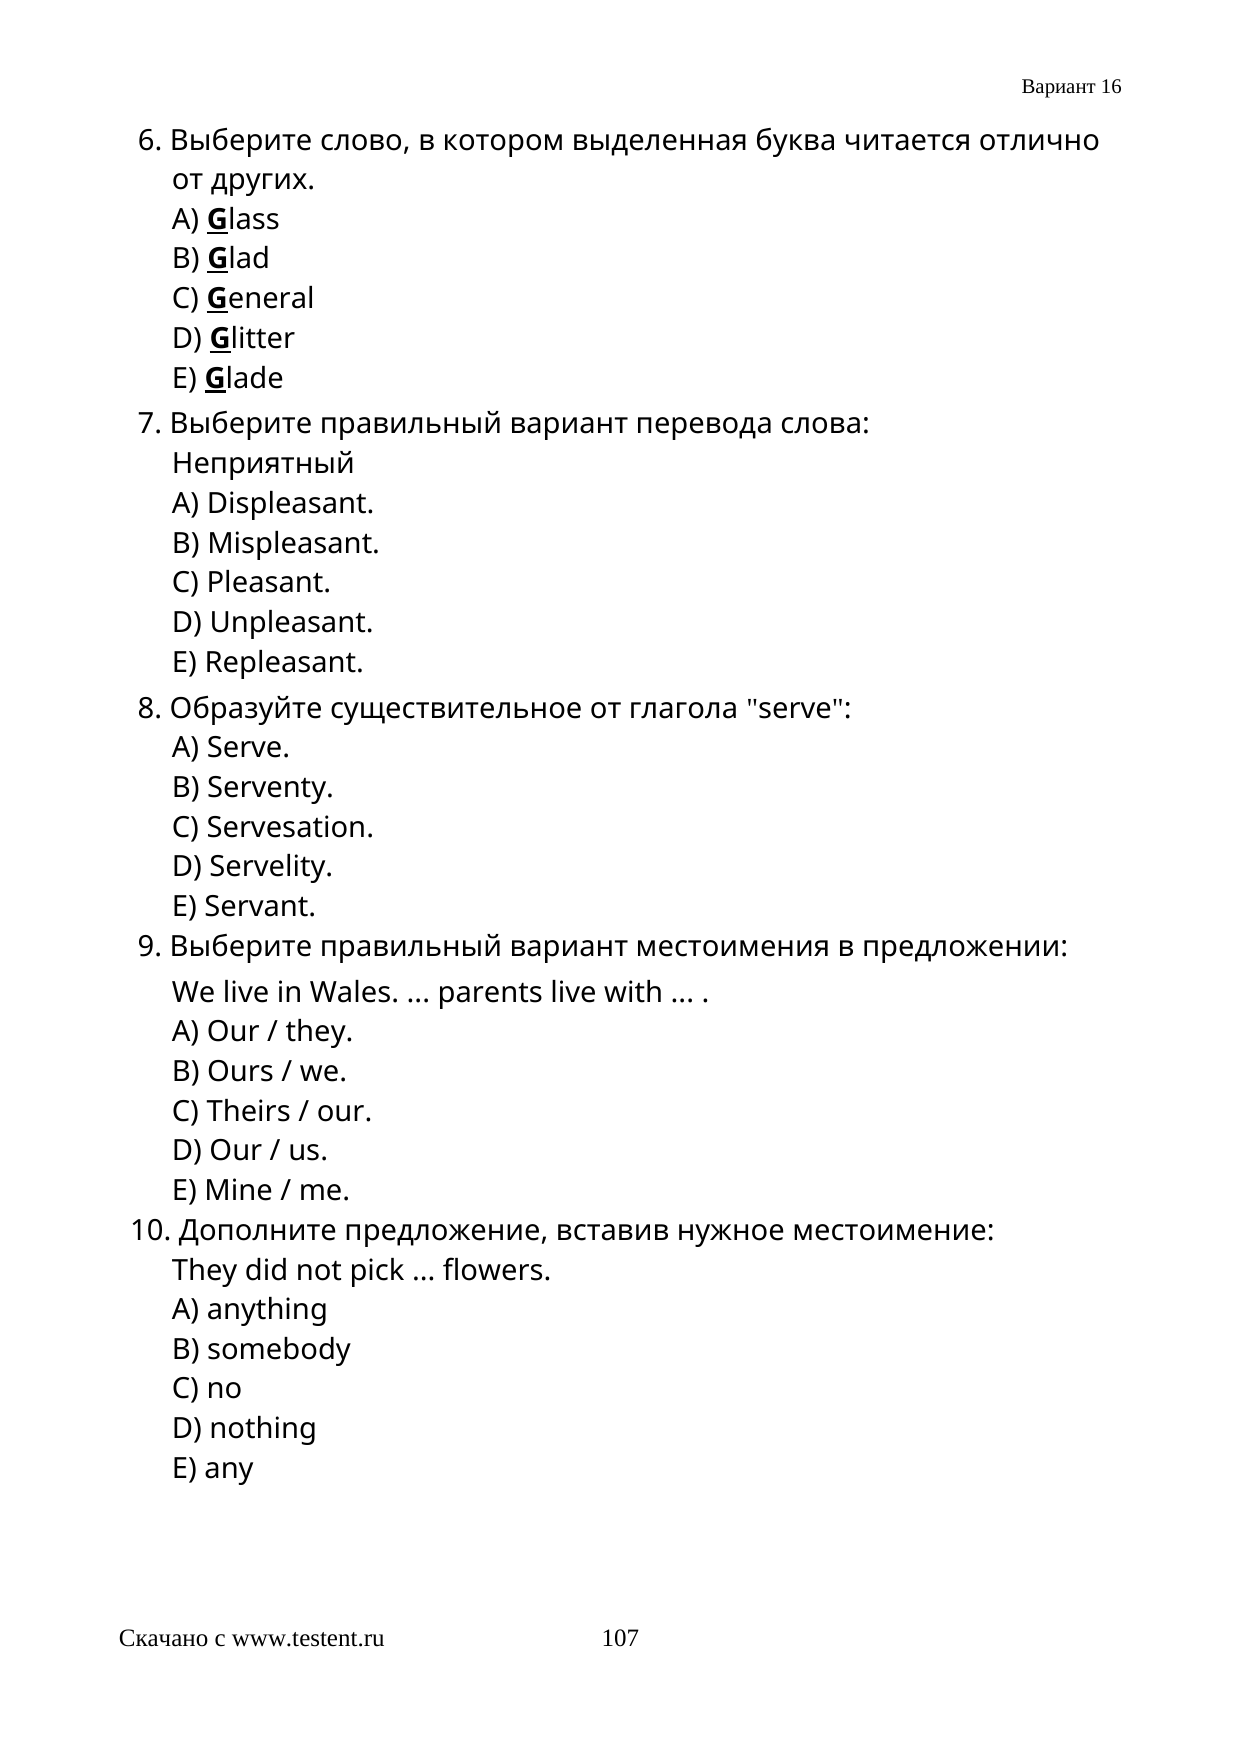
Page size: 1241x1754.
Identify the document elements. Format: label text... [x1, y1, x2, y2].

table_cell 8. Образуйте существительное от глагола serve: A) Serve. B) Serventy. C) Servesation. D) Servelity. E) Servant. [119, 681, 1123, 925]
table_cell 9. Выберите правильный вариант местоимения в предложении: We live in . ... parents live with ... . A) Our / they. B) Ours / we. C) Theirs / our. D) Our / us. E) Mine / me. [119, 925, 1123, 1209]
table_cell 6. Выберите слово, в котором выделенная буква читается отлично от других. A) Glass B) Glad C) General D) Glitter E) Glade [119, 119, 1123, 397]
table_cell 7. Выберите правильный вариант переводa слова: Неприятный A) Displeasant. B) Mispleasant. C) Pleasant. D) Unpleasant. E) Repleasant. [119, 397, 1123, 681]
table_cell 10. Дополните предложение, вставив нужное местоимение: They did not pick ... flowers. A) anything B) somebody C) no D) nothing E) any [119, 1209, 1123, 1487]
